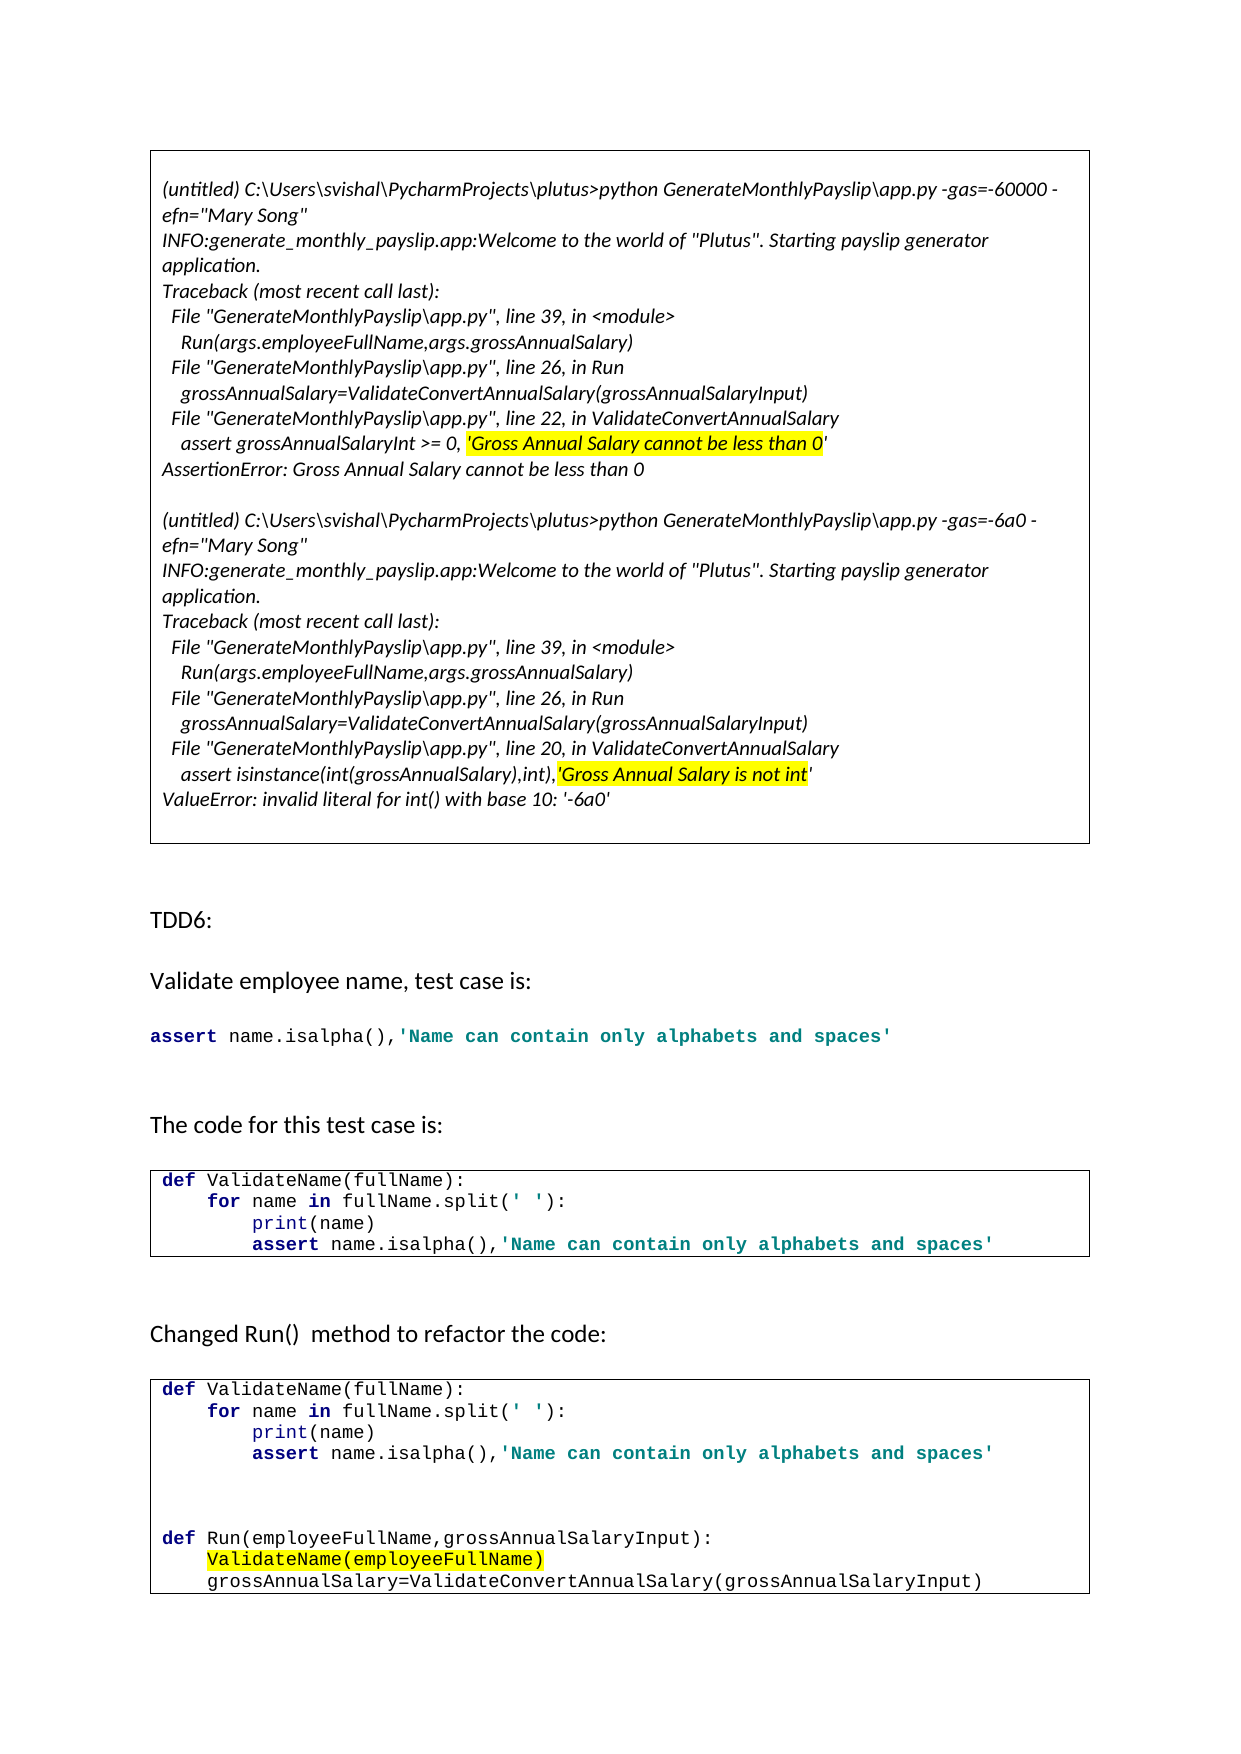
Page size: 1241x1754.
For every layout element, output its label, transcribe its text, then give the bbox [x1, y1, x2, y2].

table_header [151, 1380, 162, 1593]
text The code for this test case is: [150, 1109, 1090, 1139]
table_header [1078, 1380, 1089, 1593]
text Changed Run() method to refactor the code: [150, 1318, 1090, 1348]
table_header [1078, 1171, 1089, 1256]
text assert name.isalpha(),'Name can contain only alphabets and spaces' [150, 1027, 1090, 1048]
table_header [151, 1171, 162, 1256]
text TDD6: [150, 904, 1090, 935]
text Validate employee name, test case is: [150, 966, 1090, 996]
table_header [151, 151, 1089, 842]
